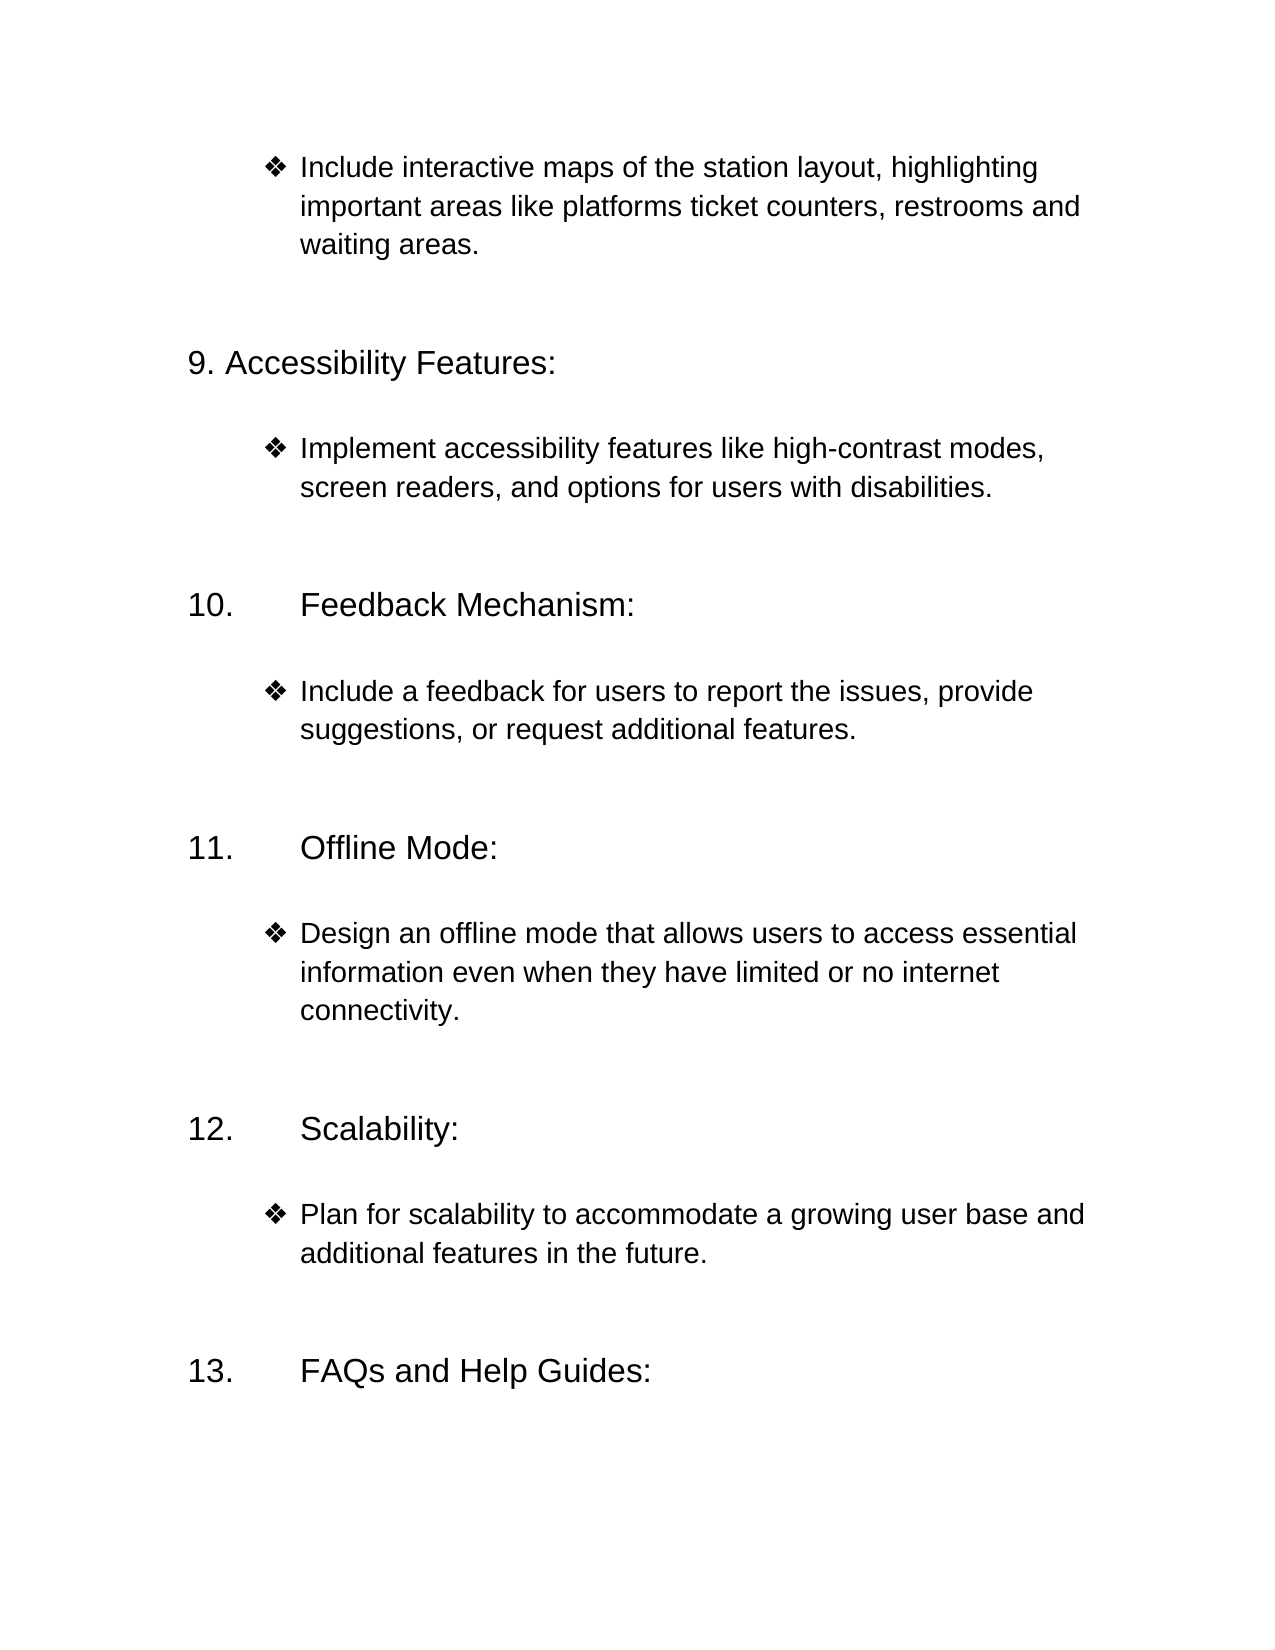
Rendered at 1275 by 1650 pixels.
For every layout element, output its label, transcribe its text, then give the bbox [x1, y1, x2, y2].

list Scalability: [187, 1109, 1125, 1147]
list Include interactive maps of the station layout, highlighting important areas like platforms ticket counters, restrooms and waiting areas. [262, 150, 1125, 261]
list Accessibility Features: [187, 343, 1125, 381]
list FAQs and Help Guides: [187, 1351, 1125, 1390]
list Implement accessibility features like high-contrast modes, screen readers, and options for users with disabilities. [262, 431, 1125, 503]
list Plan for scalability to accommodate a growing user base and additional features in the future. [262, 1197, 1125, 1269]
list Include a feedback for users to report the issues, provide suggestions, or request additional features. [262, 673, 1125, 746]
list Design an offline mode that allows users to access essential information even when they have limited or no internet connectivity. [262, 916, 1125, 1027]
list Offline Mode: [187, 828, 1125, 866]
list Feedback Mechanism: [187, 585, 1125, 624]
